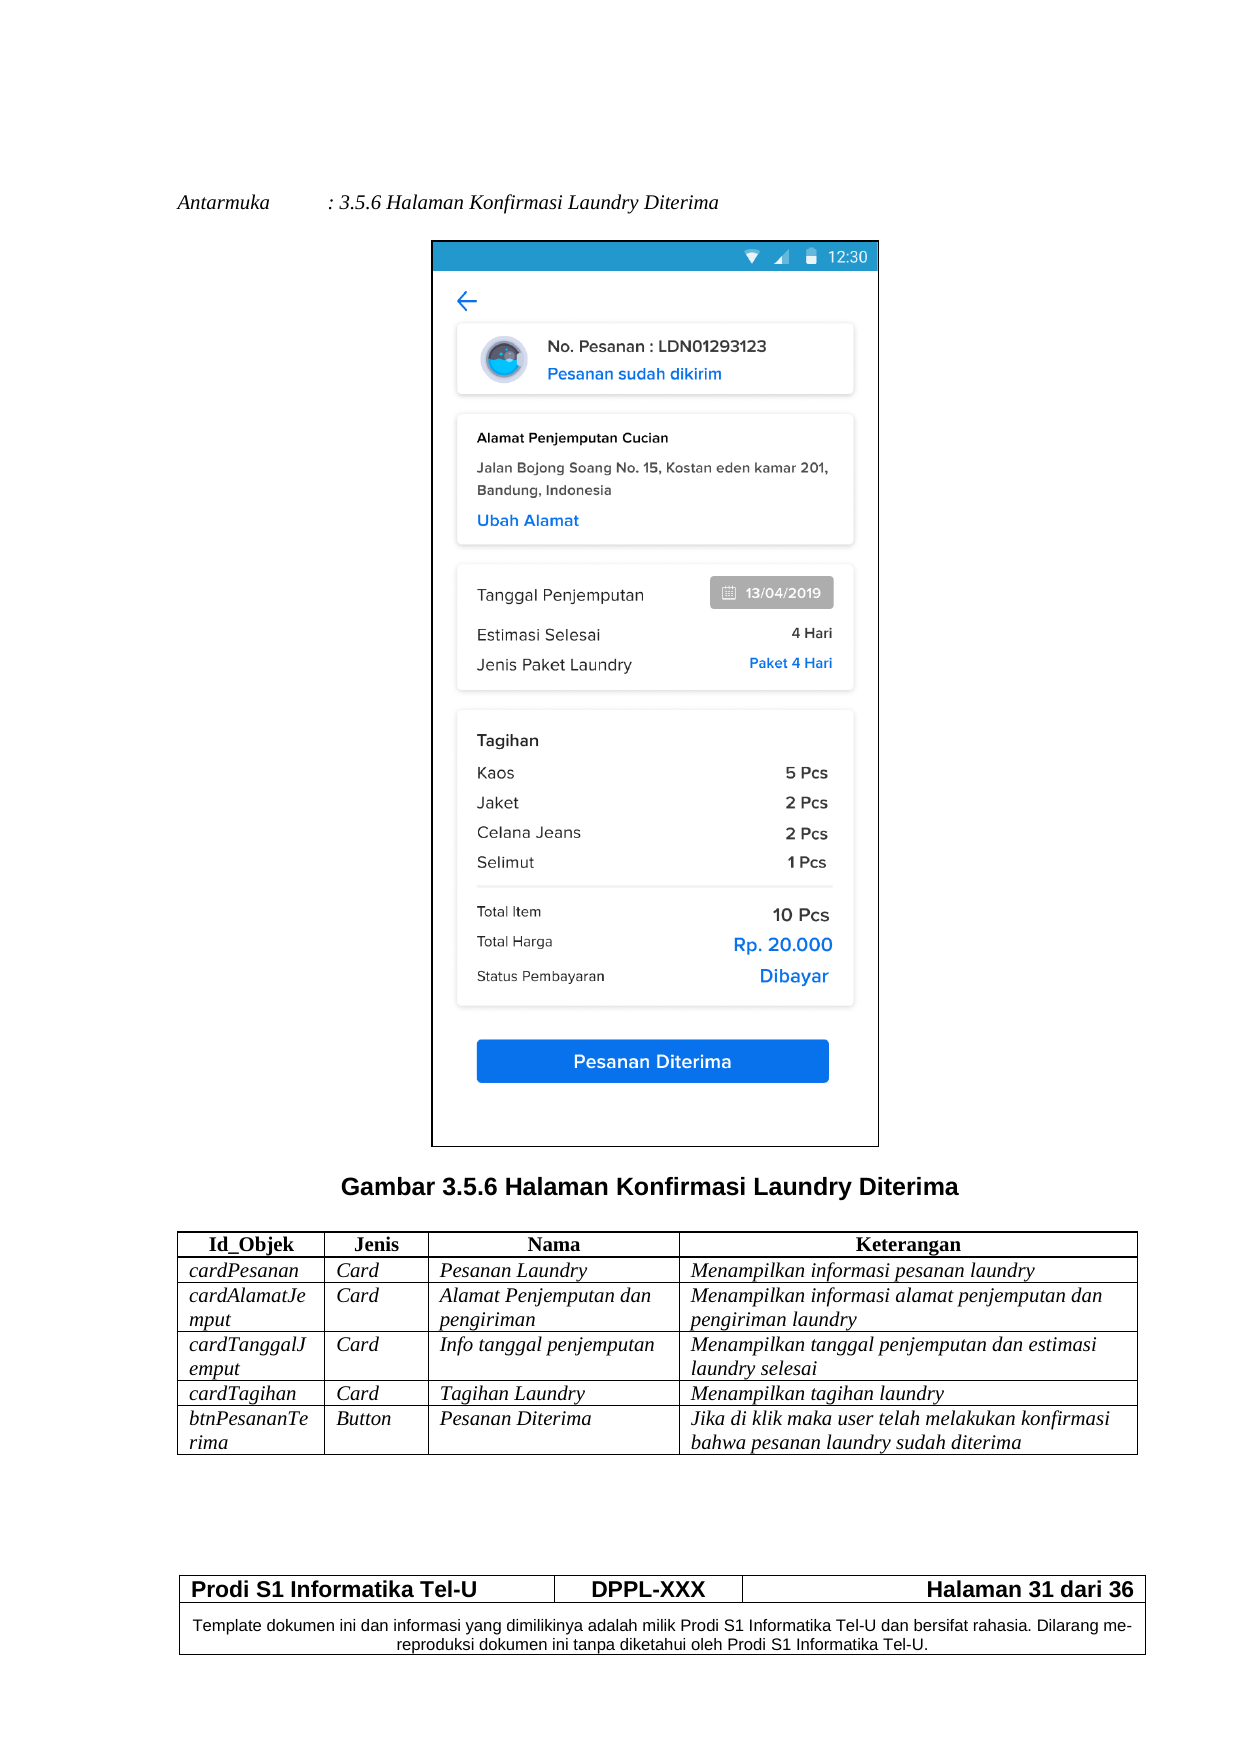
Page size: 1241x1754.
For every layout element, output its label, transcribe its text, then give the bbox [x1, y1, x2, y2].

table_header Keterangan [680, 1233, 1137, 1256]
table_cell Menampilkan informasi pesanan laundry [680, 1258, 1137, 1282]
table_header Nama [429, 1233, 679, 1256]
table_cell Pesanan Laundry [429, 1258, 679, 1282]
table_cell Menampilkan tagihan laundry [680, 1381, 1137, 1405]
table_cell Button [325, 1406, 428, 1454]
table_cell Card [325, 1283, 428, 1331]
table_cell Alamat Penjemputan dan pengiriman [429, 1283, 679, 1331]
table_cell Menampilkan tanggal penjemputan dan estimasi laundry selesai [680, 1332, 1137, 1380]
table_cell Pesanan Diterima [429, 1406, 679, 1454]
table_cell cardTanggalJemput [178, 1332, 324, 1380]
table_cell cardTagihan [178, 1381, 324, 1405]
table_cell btnPesananTerima [178, 1406, 324, 1454]
table_cell Card [325, 1258, 428, 1282]
table_cell Info tanggal penjemputan [429, 1332, 679, 1380]
table_header Jenis [325, 1233, 428, 1256]
table_cell Menampilkan informasi alamat penjemputan dan pengiriman laundry [680, 1283, 1137, 1331]
text Antarmuka : 3.5.6 Halaman Konfirmasi Laundry Diterima [177, 190, 1122, 214]
table_cell cardAlamatJemput [178, 1283, 324, 1331]
table_cell cardPesanan [178, 1258, 324, 1282]
table_cell Jika di klik maka user telah melakukan konfirmasi bahwa pesanan laundry sudah diterima [680, 1406, 1137, 1454]
picture [433, 242, 878, 1146]
table_cell Card [325, 1332, 428, 1380]
table_cell Card [325, 1381, 428, 1405]
table_cell Tagihan Laundry [429, 1381, 679, 1405]
table_header Id_Objek [178, 1233, 324, 1256]
